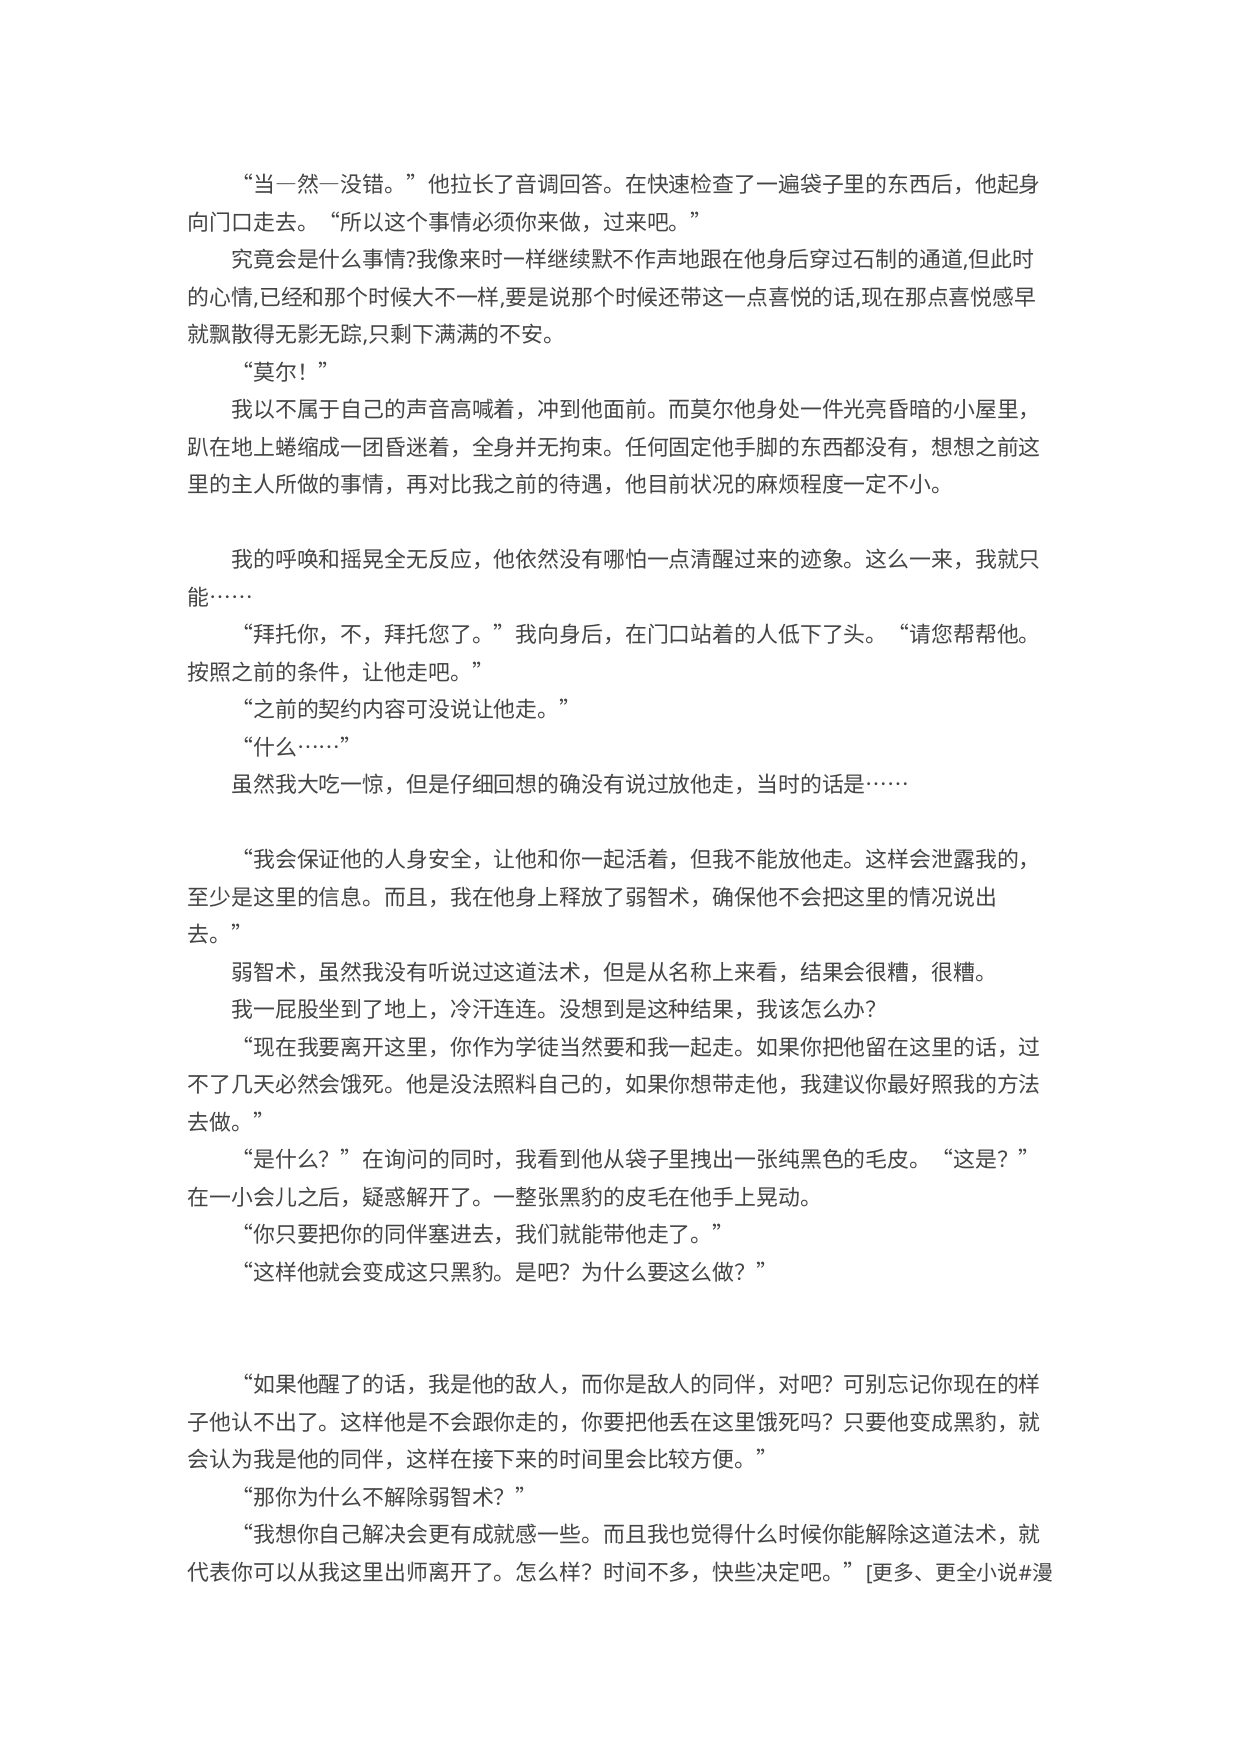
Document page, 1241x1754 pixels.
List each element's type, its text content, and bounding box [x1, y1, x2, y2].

text 我一屁股坐到了地上，冷汗连连。没想到是这种结果，我该怎么办？ [187, 989, 1053, 1027]
text “当—然—没错。”他拉长了音调回答。在快速检查了一遍袋子里的东西后，他起身向门口走去。“所以这个事情必须你来做，过来吧。”% B$ i3 X5 {1 D9 e# }9 `! F [187, 164, 1053, 239]
text 究竟会是什么事情?我像来时一样继续默不作声地跟在他身后穿过石制的通道,但此时的心情,已经和那个时候大不一样,要是说那个时候还带这一点喜悦的话,现在那点喜悦感早就飘散得无影无踪,只剩下满满的不安。 [187, 239, 1053, 352]
text 弱智术，虽然我没有听说过这道法术，但是从名称上来看，结果会很糟，很糟。 [187, 952, 1053, 989]
text “莫尔！”" w* `1 Y4 `* U [187, 352, 1053, 389]
text 我的呼唤和摇晃全无反应，他依然没有哪怕一点清醒过来的迹象。这么一来，我就只能……4 `0 ]0 Q; J* q; \, s6 I [187, 539, 1053, 614]
text “现在我要离开这里，你作为学徒当然要和我一起走。如果你把他留在这里的话，过不了几天必然会饿死。他是没法照料自己的，如果你想带走他，我建议你最好照我的方法去做。”! b! n+ g8 i# X [187, 1027, 1053, 1139]
text “是什么？”在询问的同时，我看到他从袋子里拽出一张纯黑色的毛皮。“这是？”在一小会儿之后，疑惑解开了。一整张黑豹的皮毛在他手上晃动。 [187, 1139, 1053, 1214]
text “拜托你，不，拜托您了。”我向身后，在门口站着的人低下了头。“请您帮帮他。按照之前的条件，让他走吧。” [187, 614, 1053, 689]
text 我以不属于自己的声音高喊着，冲到他面前。而莫尔他身处一件光亮昏暗的小屋里，趴在地上蜷缩成一团昏迷着，全身并无拘束。任何固定他手脚的东西都没有，想想之前这里的主人所做的事情，再对比我之前的待遇，他目前状况的麻烦程度一定不小。, n3 s' f6 L) ~# ~ [187, 389, 1053, 539]
text “这样他就会变成这只黑豹。是吧？为什么要这么做？”; c1 K$ V, o( b' V9 v2 ~2 t6 a[更多、更全小说漫画视频账号等，请记住唯^一联系方式24小时在线客服QQ6462089&07以及备用QQ#2775~269676*] [187, 1252, 1053, 1364]
text “之前的契约内容可没说让他走。”' E8 _9 O5 p/ k& v1 [: J) o0 _ [187, 689, 1053, 727]
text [187, 1514, 1053, 1589]
text 虽然我大吃一惊，但是仔细回想的确没有说过放他走，当时的话是……; l. \+ ]# T; z8 W* |. t9 |8 D& H [187, 764, 1053, 839]
text “那你为什么不解除弱智术？”; i3 T7 q" [5 ?3 R8 a [187, 1477, 1053, 1514]
text “什么……” [187, 727, 1053, 764]
text “我会保证他的人身安全，让他和你一起活着，但我不能放他走。这样会泄露我的，至少是这里的信息。而且，我在他身上释放了弱智术，确保他不会把这里的情况说出去。”9 P: }6 D5 q+ d4 { [187, 839, 1053, 952]
text “如果他醒了的话，我是他的敌人，而你是敌人的同伴，对吧？可别忘记你现在的样子他认不出了。这样他是不会跟你走的，你要把他丢在这里饿死吗？只要他变成黑豹，就会认为我是他的同伴，这样在接下来的时间里会比较方便。”* t, ~) K+ ~; ~# i S [187, 1364, 1053, 1477]
text “你只要把你的同伴塞进去，我们就能带他走了。”' I* D/ m3 C$ s+ h- | [187, 1214, 1053, 1252]
